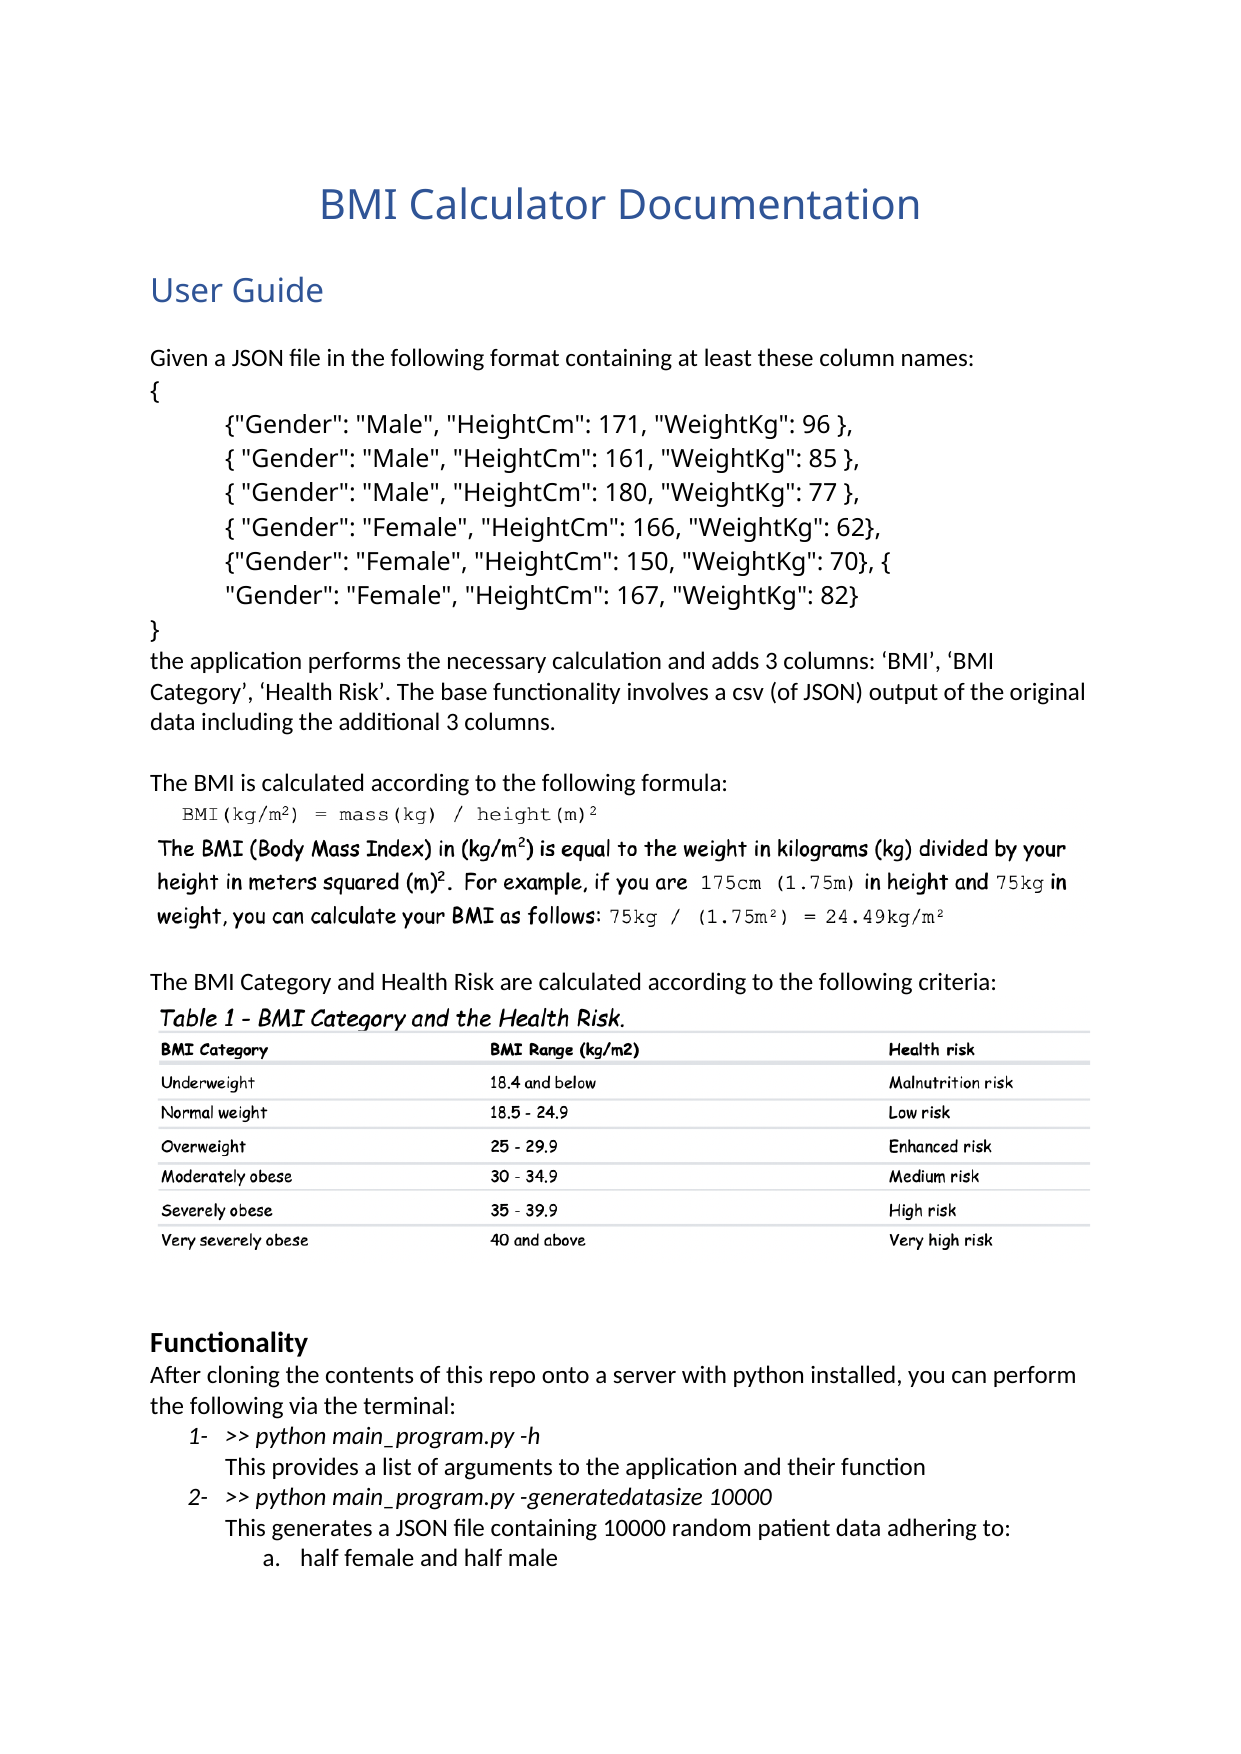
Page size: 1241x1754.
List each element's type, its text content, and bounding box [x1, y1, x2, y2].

text { [150, 373, 1090, 407]
text After cloning the contents of this repo onto a server with python installed, you can perform the following via the terminal: [150, 1359, 1090, 1420]
text The BMI is calculated according to the following formula: [150, 767, 1090, 798]
list half female and half male [262, 1542, 1090, 1573]
subtitle BMI Calculator Documentation [150, 175, 1090, 232]
subtitle User Guide [150, 266, 1090, 312]
text { "Gender": "Female", "HeightCm": 166, "WeightKg": 62}, [150, 509, 1090, 543]
list This generates a JSON file containing 10000 random patient data adhering to: [225, 1512, 1090, 1542]
text The BMI Category and Health Risk are calculated according to the following criteria: [150, 966, 1090, 996]
text { "Gender": "Male", "HeightCm": 180, "WeightKg": 77 }, [150, 475, 1090, 509]
text {"Gender": "Male", "HeightCm": 171, "WeightKg": 96 }, [150, 407, 1090, 441]
list >> python main_program.py -generatedatasize 10000 [187, 1481, 1090, 1512]
picture [150, 996, 1091, 1263]
text {"Gender": "Female", "HeightCm": 150, "WeightKg": 70}, { [150, 543, 1090, 577]
text the application performs the necessary calculation and adds 3 columns: ‘BMI’, ‘BMI Category’, ‘Health Risk’. The base functionality involves a csv (of JSON) output of the original data including the additional 3 columns. [150, 645, 1090, 737]
text Functionality [150, 1324, 1090, 1359]
text This provides a list of arguments to the application and their function [225, 1451, 1090, 1481]
list >> python main_program.py -h [187, 1420, 1090, 1451]
text { "Gender": "Male", "HeightCm": 161, "WeightKg": 85 }, [150, 441, 1090, 475]
picture [150, 798, 1091, 936]
text Given a JSON file in the following format containing at least these column names: [150, 342, 1090, 373]
text "Gender": "Female", "HeightCm": 167, "WeightKg": 82} [150, 577, 1090, 611]
text } [150, 611, 1090, 645]
